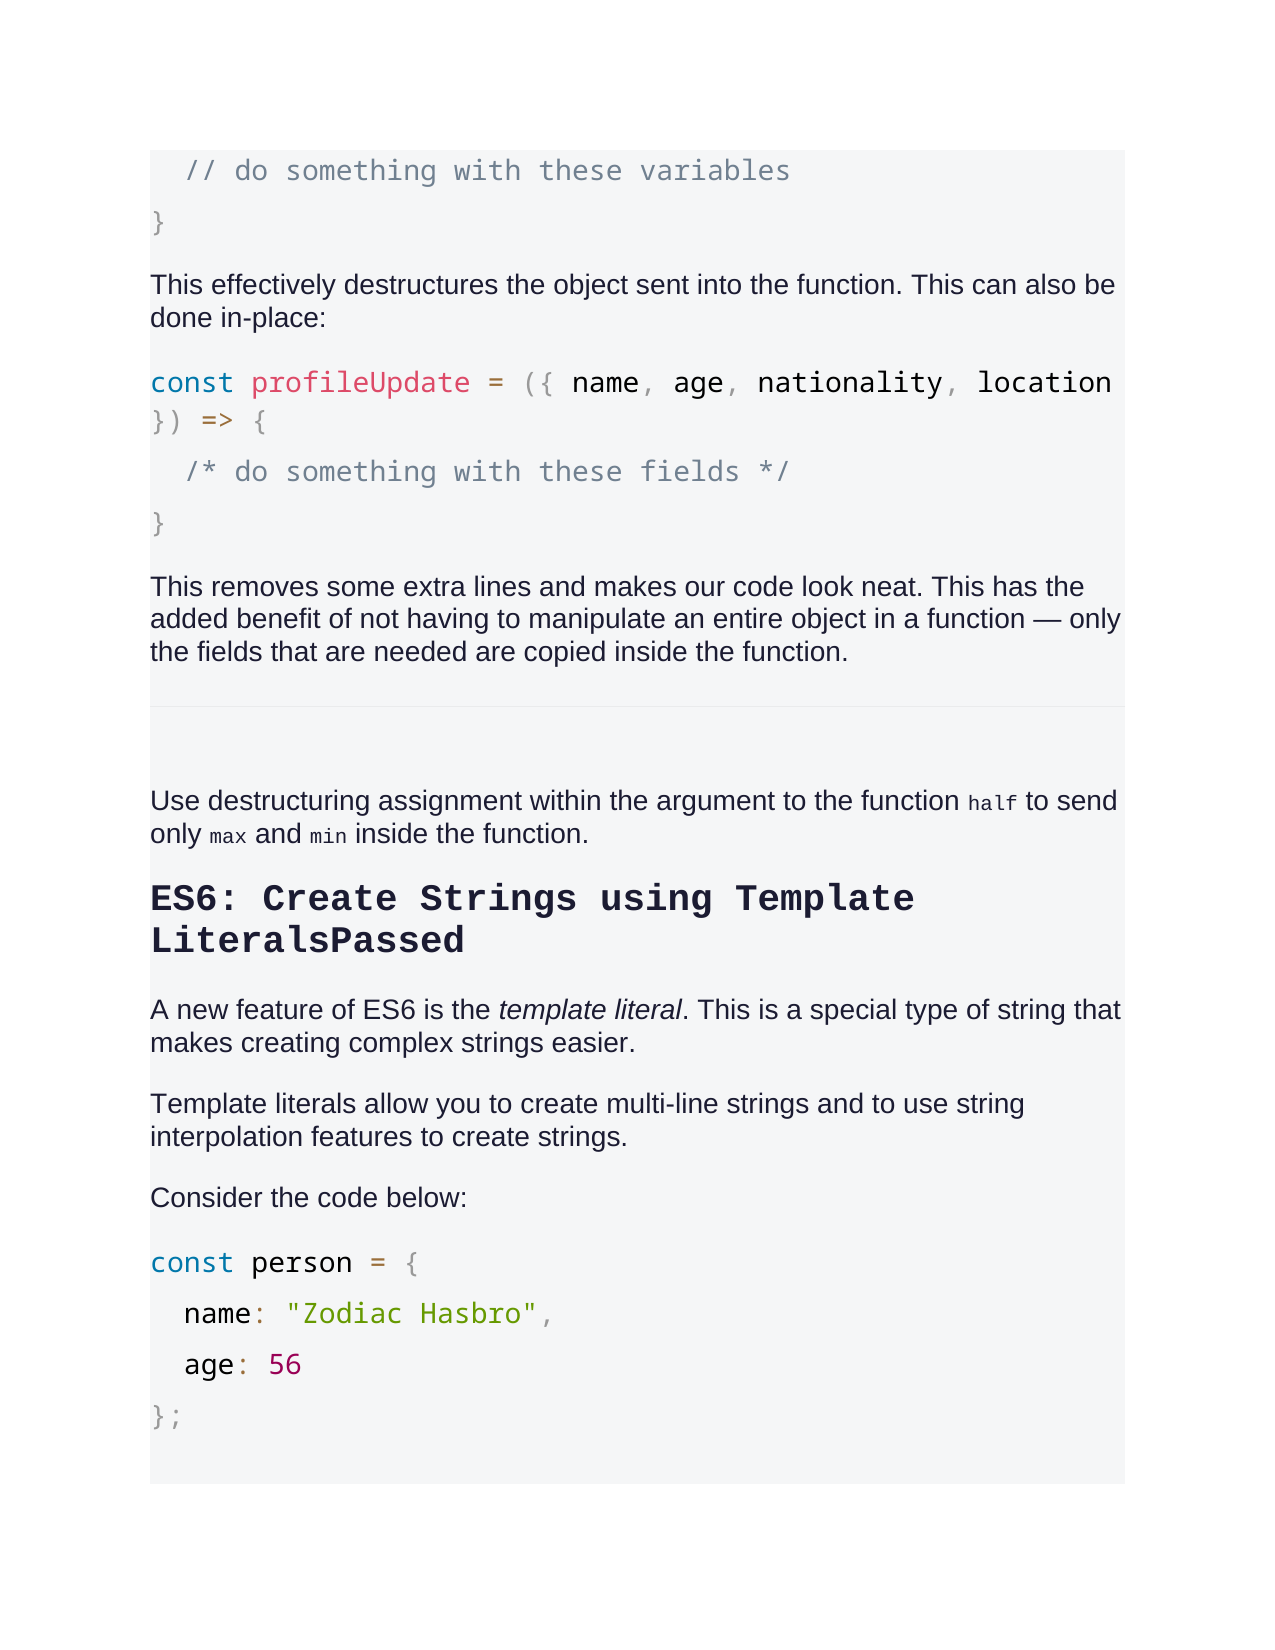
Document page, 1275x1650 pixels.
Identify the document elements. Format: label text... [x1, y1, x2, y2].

text // do something with these variables [150, 150, 1125, 188]
text Consider the code below: [150, 1181, 1125, 1213]
text } [150, 201, 1125, 239]
text ES6: Create Strings using Template LiteralsPassed [150, 879, 1125, 964]
text age: 56 [150, 1344, 1125, 1383]
text name: "Zodiac Hasbro", [150, 1293, 1125, 1332]
text }; [150, 1395, 1125, 1433]
text } [150, 502, 1125, 541]
text const person = { [150, 1243, 1125, 1281]
text This removes some extra lines and makes our code look neat. This has the added benefit of not having to manipulate an entire object in a function — only the fields that are needed are copied inside the function. [150, 570, 1125, 667]
text Template literals allow you to create multi-line strings and to use string interpolation features to create strings. [150, 1087, 1125, 1152]
text A new feature of ES6 is the template literal. This is a special type of string that makes creating complex strings easier. [150, 993, 1125, 1058]
text const profileUpdate = ({ name, age, nationality, location }) => { [150, 362, 1125, 439]
text Use destructuring assignment within the argument to the function half to send only max and min inside the function. [150, 784, 1125, 850]
text /* do something with these fields */ [150, 451, 1125, 490]
text This effectively destructures the object sent into the function. This can also be done in-place: [150, 268, 1125, 333]
